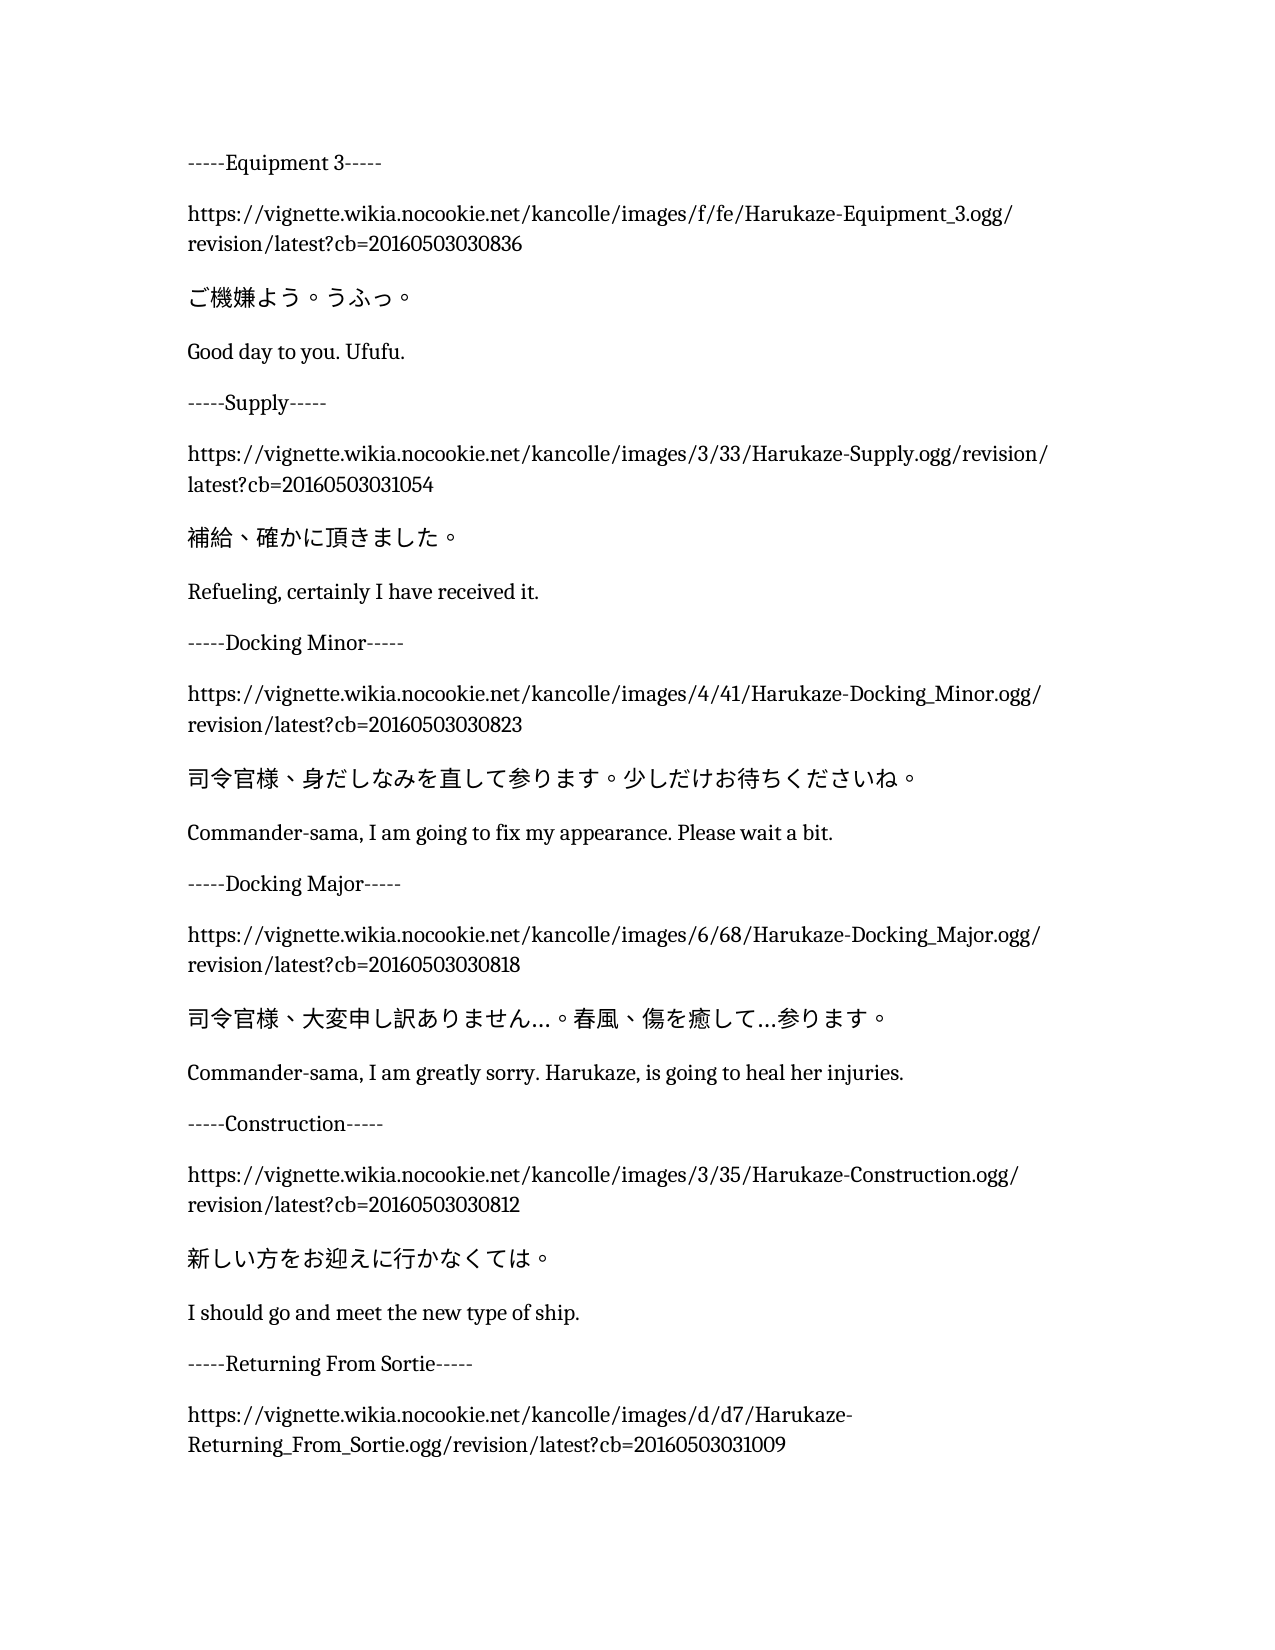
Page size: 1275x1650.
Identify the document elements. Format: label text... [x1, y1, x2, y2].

text https://vignette.wikia.nocookie.net/kancolle/images/3/33/Harukaze-Supply.ogg/revision/latest?cb=20160503031054 [187, 441, 1087, 498]
text I should go and meet the new type of ship. [187, 1299, 1087, 1326]
text 司令官様、大変申し訳ありません…。春風、傷を癒して…参ります。 [187, 1003, 1087, 1034]
text -----Equipment 3----- [187, 150, 1087, 176]
text 新しい方をお迎えに行かなくては。 [187, 1243, 1087, 1274]
text Good day to you. Ufufu. [187, 339, 1087, 365]
text https://vignette.wikia.nocookie.net/kancolle/images/d/d7/Harukaze-Returning_From_Sortie.ogg/revision/latest?cb=20160503031009 [187, 1402, 1087, 1458]
text Commander-sama, I am going to fix my appearance. Please wait a bit. [187, 819, 1087, 846]
text -----Construction----- [187, 1110, 1087, 1137]
text -----Docking Major----- [187, 870, 1087, 897]
text Refueling, certainly I have received it. [187, 579, 1087, 606]
text 補給、確かに頂きました。 [187, 522, 1087, 554]
text -----Supply----- [187, 390, 1087, 416]
text Commander-sama, I am greatly sorry. Harukaze, is going to heal her injuries. [187, 1059, 1087, 1086]
text https://vignette.wikia.nocookie.net/kancolle/images/f/fe/Harukaze-Equipment_3.ogg/revision/latest?cb=20160503030836 [187, 201, 1087, 258]
text -----Returning From Sortie----- [187, 1351, 1087, 1377]
text https://vignette.wikia.nocookie.net/kancolle/images/4/41/Harukaze-Docking_Minor.ogg/revision/latest?cb=20160503030823 [187, 681, 1087, 738]
text https://vignette.wikia.nocookie.net/kancolle/images/6/68/Harukaze-Docking_Major.ogg/revision/latest?cb=20160503030818 [187, 921, 1087, 978]
text -----Docking Minor----- [187, 630, 1087, 657]
text 司令官様、身だしなみを直して参ります。少しだけお待ちくださいね。 [187, 762, 1087, 794]
text ご機嫌よう。うふっ。 [187, 282, 1087, 313]
text https://vignette.wikia.nocookie.net/kancolle/images/3/35/Harukaze-Construction.ogg/revision/latest?cb=20160503030812 [187, 1161, 1087, 1218]
